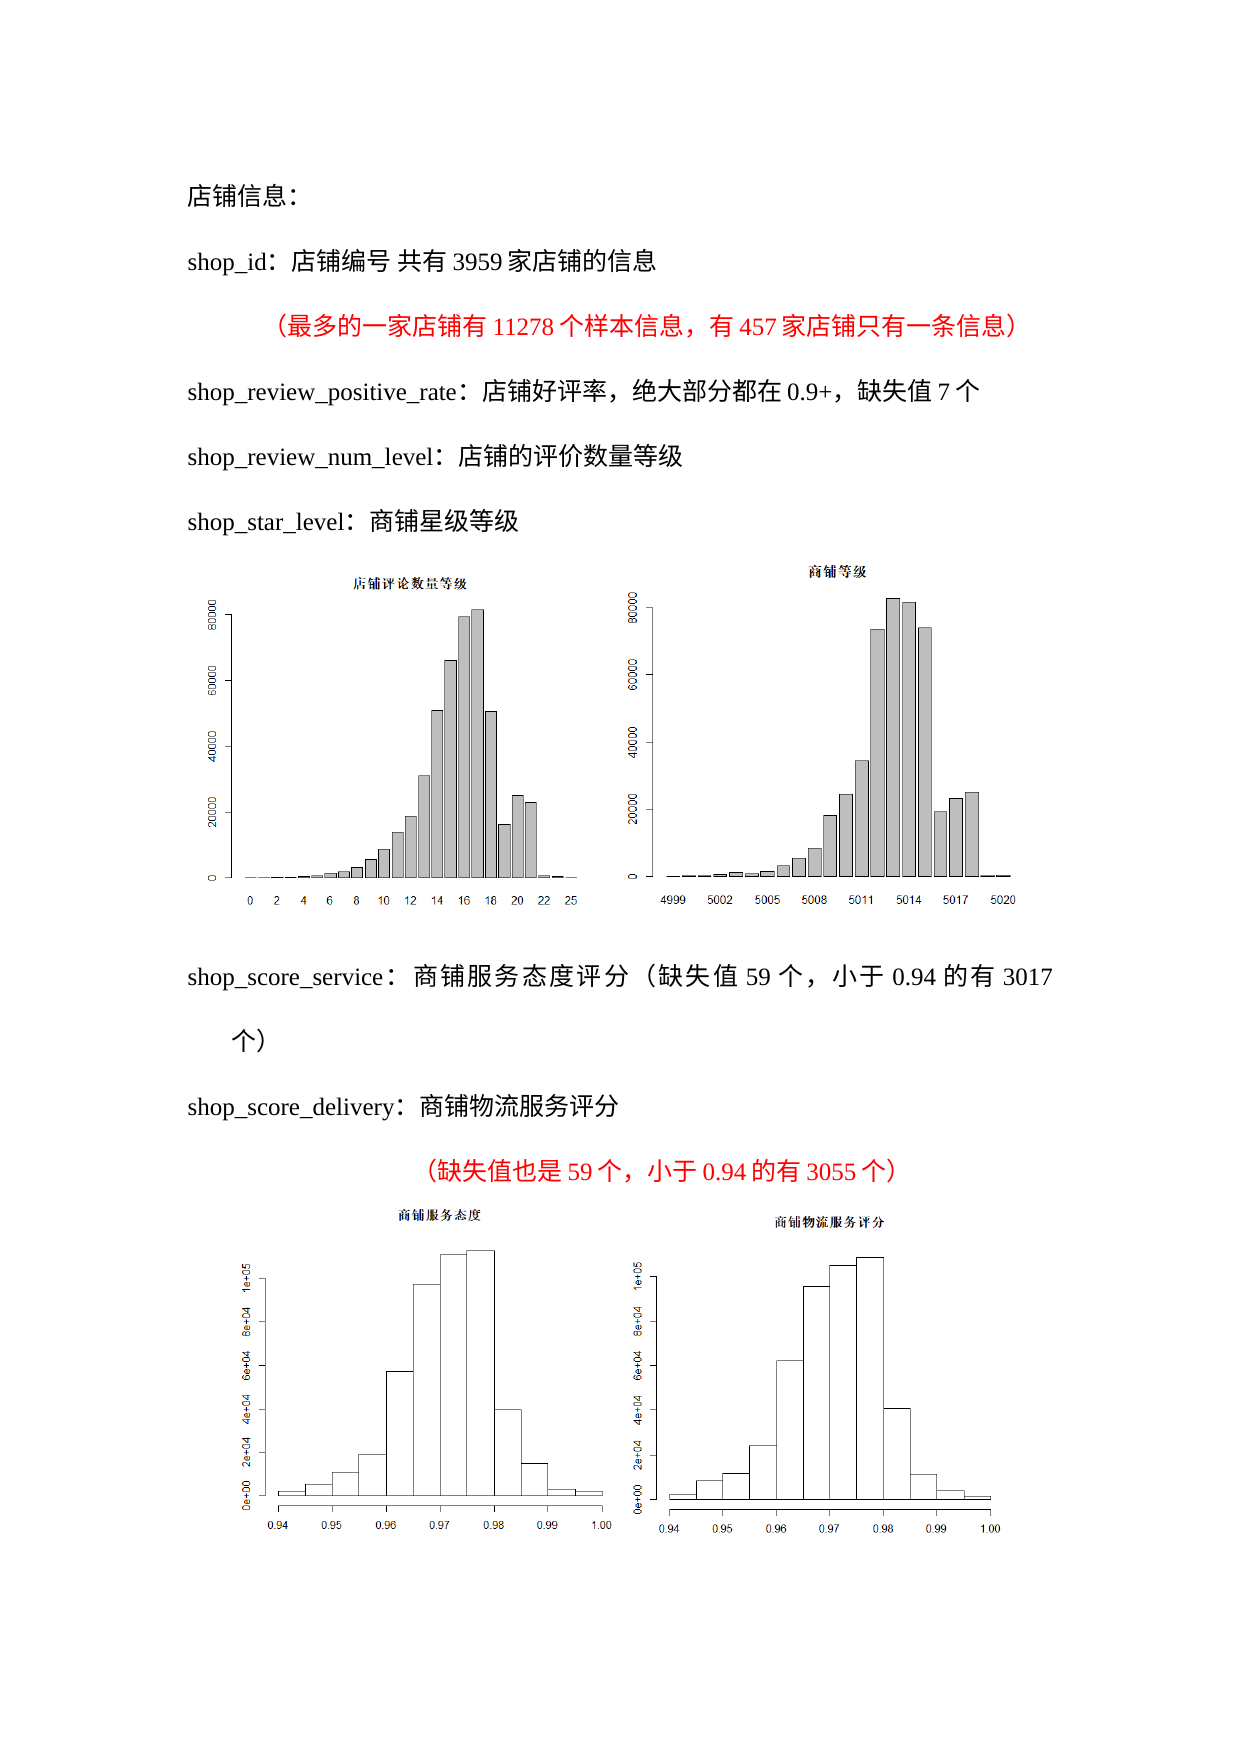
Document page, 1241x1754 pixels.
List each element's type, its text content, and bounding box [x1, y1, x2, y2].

text （最多的一家店铺有11278个样本信息，有457家店铺只有一条信息） [212, 292, 1053, 357]
text shop_score_service：商铺服务态度评分（缺失值59个，小于0.94的有3017个） [187, 942, 1053, 1072]
picture [187, 568, 598, 915]
picture [231, 1202, 619, 1536]
picture [603, 552, 1037, 915]
text shop_review_num_level：店铺的评价数量等级 [187, 422, 1053, 487]
text shop_review_positive_rate：店铺好评率，绝大部分都在0.9+，缺失值7个 [187, 357, 1053, 422]
picture [624, 1209, 1005, 1536]
text shop_star_level：商铺星级等级 [187, 487, 1053, 552]
text shop_id：店铺编号 共有3959家店铺的信息 [187, 227, 1053, 292]
text 店铺信息： [187, 162, 1053, 227]
text （缺失值也是59个，小于0.94的有3055个） [212, 1137, 1053, 1202]
text shop_score_delivery：商铺物流服务评分 [187, 1072, 1053, 1137]
